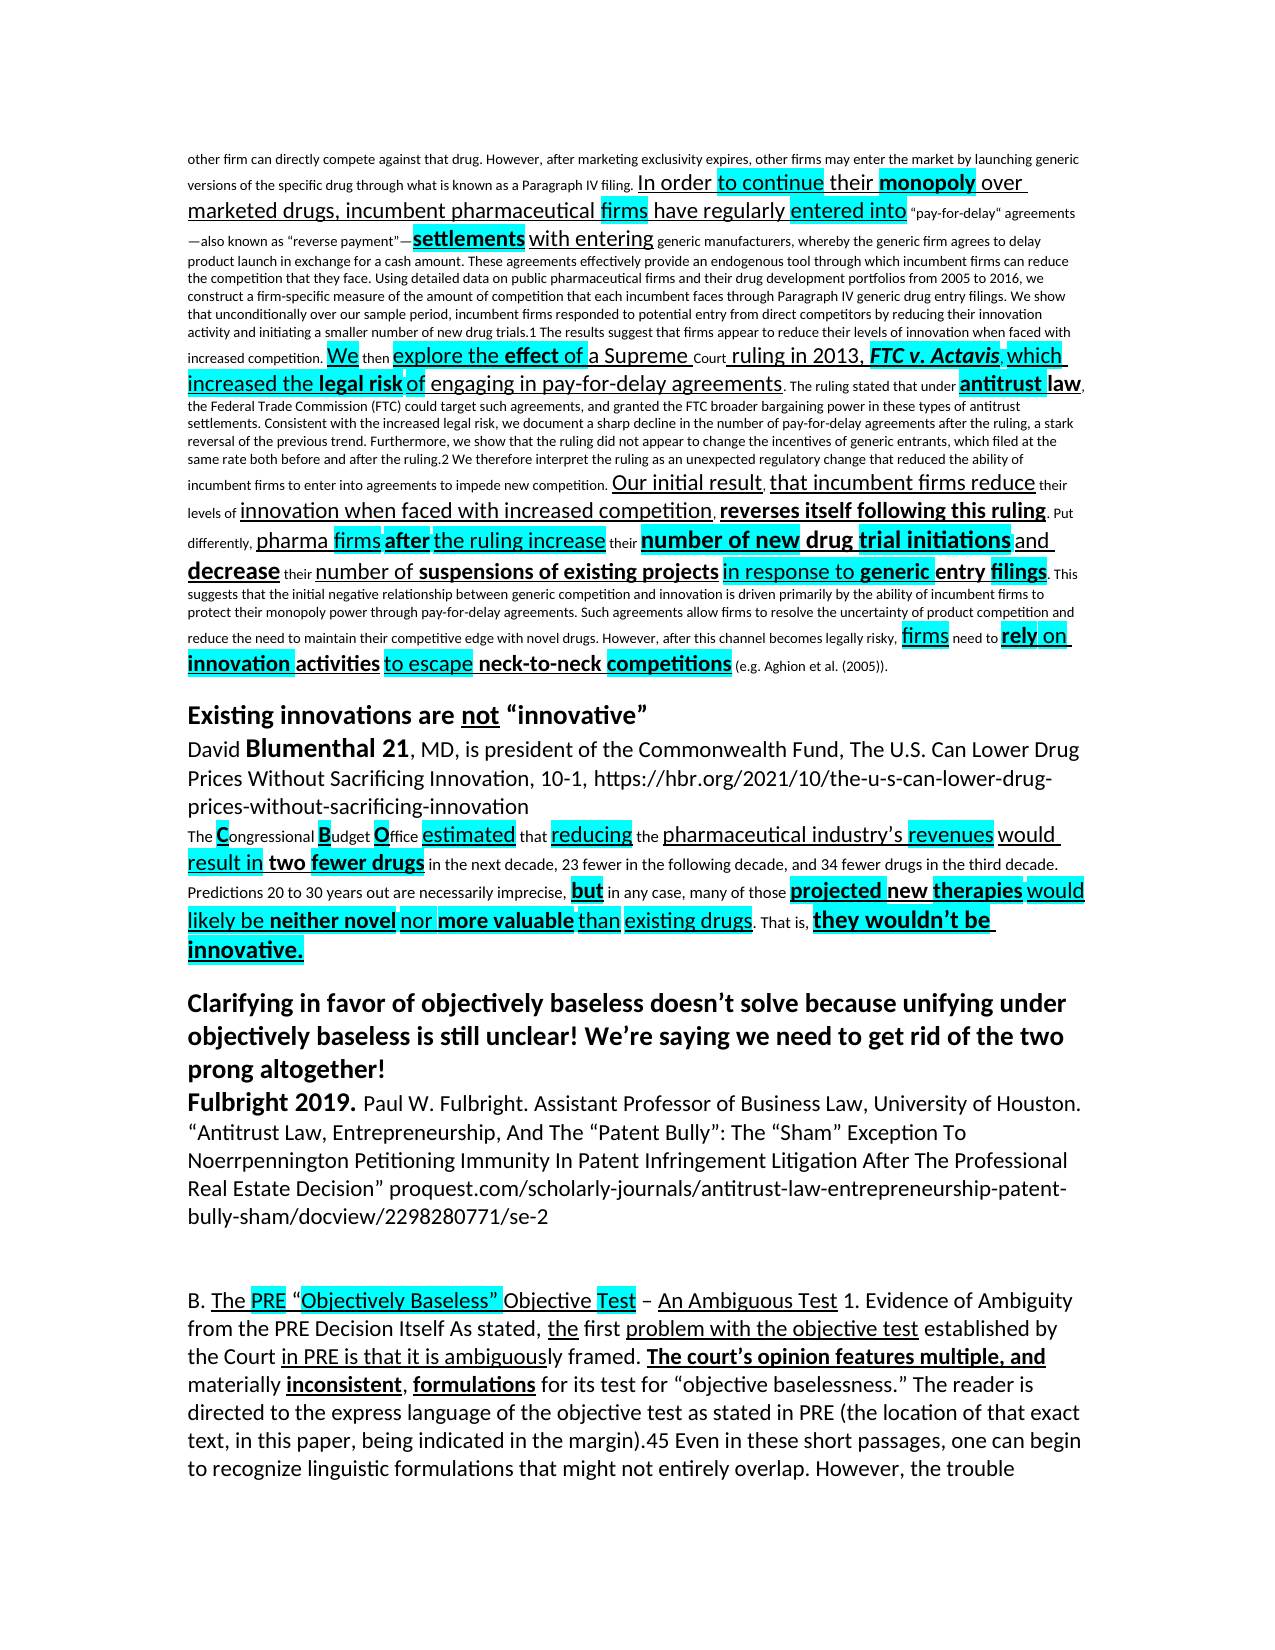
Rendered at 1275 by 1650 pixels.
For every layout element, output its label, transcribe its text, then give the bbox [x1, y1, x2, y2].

text David Blumenthal 21, MD, is president of the Commonwealth Fund, The U.S. Can Lower Drug Prices Without Sacrificing Innovation, 10-1, https://hbr.org/2021/10/the-u-s-can-lower-drug-prices-without-sacrificing-innovation [187, 731, 1087, 820]
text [187, 150, 1087, 677]
text Fulbright 2019. Paul W. Fulbright. Assistant Professor of Business Law, University of Houston. “Antitrust Law, Entrepreneurship, And The “Patent Bully”: The “Sham” Exception To Noerrpennington Petitioning Immunity In Patent Infringement Litigation After The Professional Real Estate Decision” proquest.com/scholarly-journals/antitrust-law-entrepreneurship-patent-bully-sham/docview/2298280771/se-2 [187, 1085, 1087, 1230]
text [187, 1286, 1087, 1482]
text The Congressional Budget Office estimated that reducing the pharmaceutical industry’s revenues would result in two fewer drugs in the next decade, 23 fewer in the following decade, and 34 fewer drugs in the third decade. Predictions 20 to 30 years out are necessarily imprecise, but in any case, many of those projected new therapies would likely be neither novel nor more valuable than existing drugs. That is, they wouldn’t be innovative. [187, 820, 1087, 965]
text Existing innovations are not “innovative” [187, 698, 1087, 731]
text Clarifying in favor of objectively baseless doesn’t solve because unifying under objectively baseless is still unclear! We’re saying we need to get rid of the two prong altogether! [187, 986, 1087, 1085]
